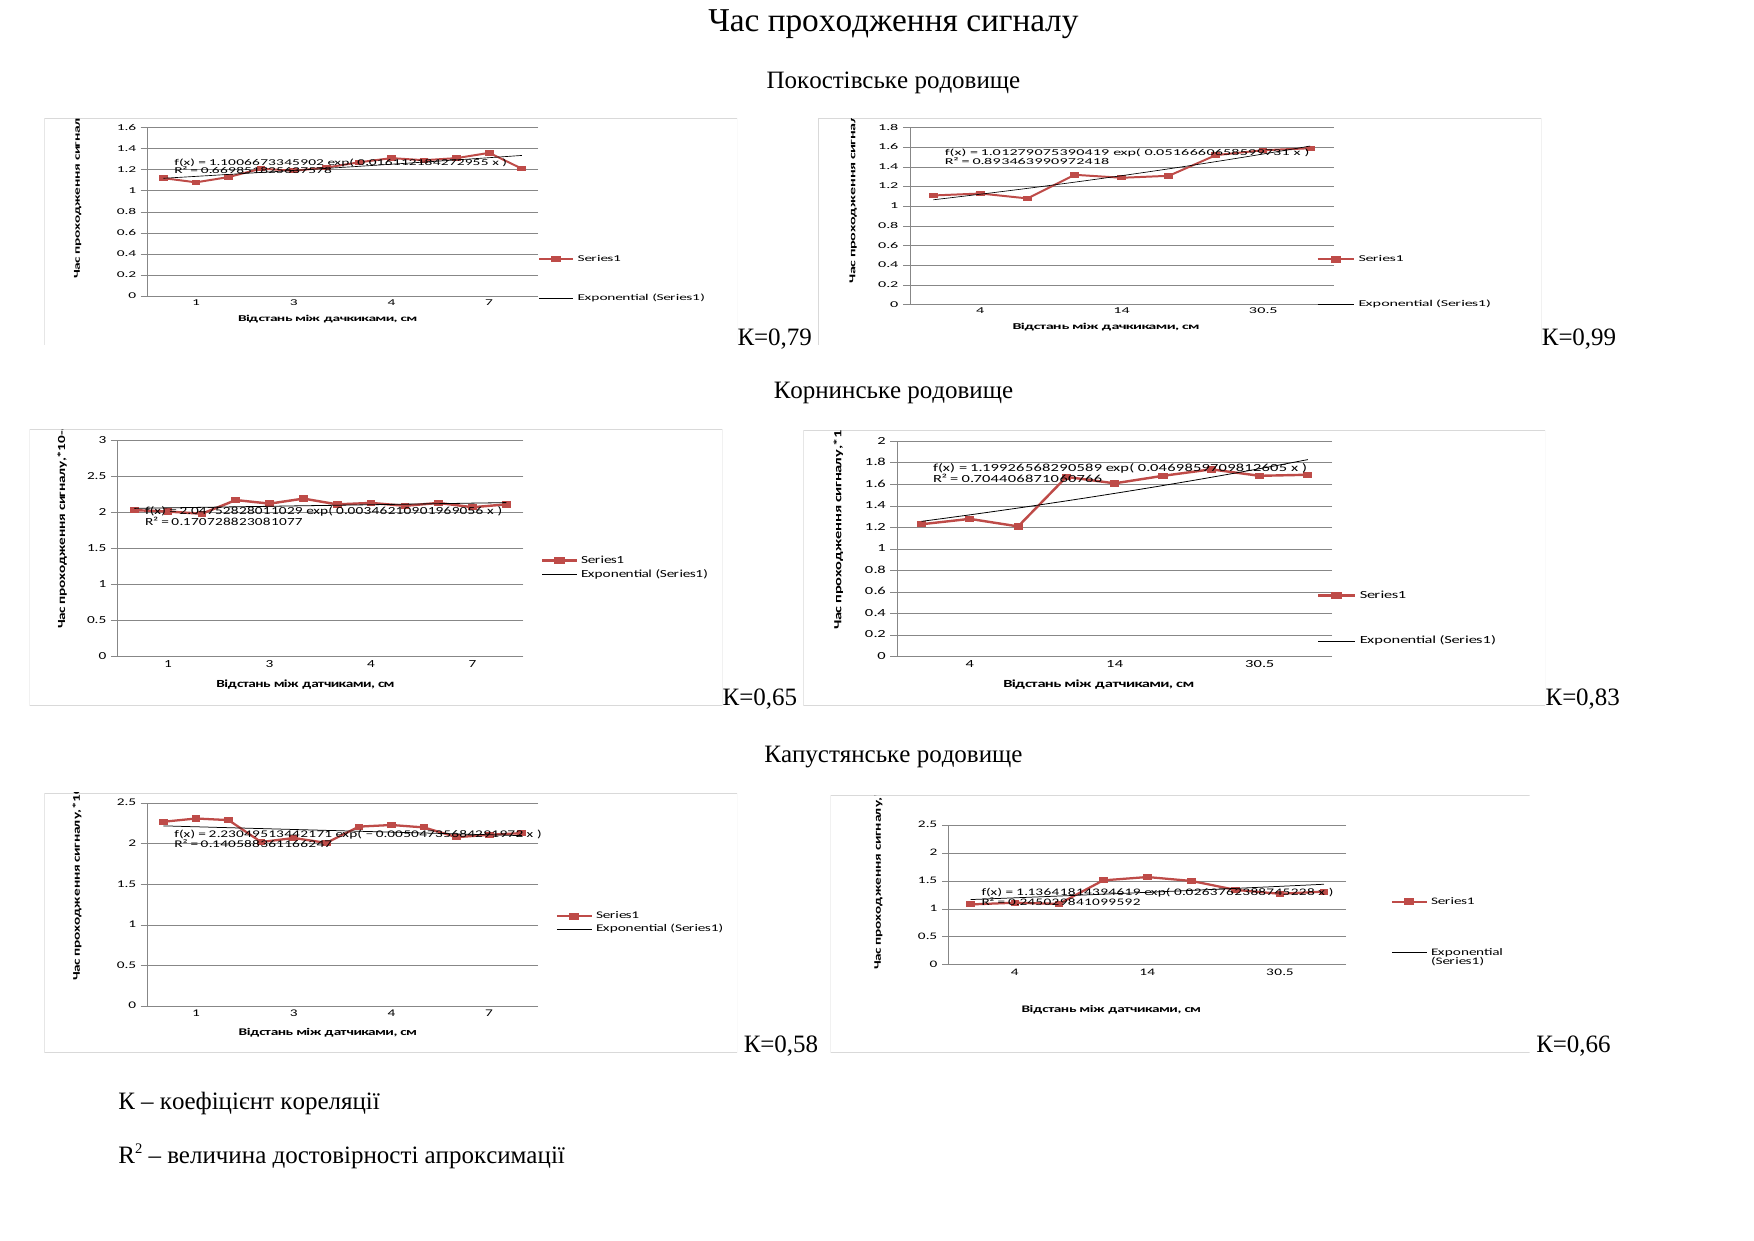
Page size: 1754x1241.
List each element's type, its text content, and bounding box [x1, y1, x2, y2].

text К=0,58 К=0,66 [44, 793, 1668, 1058]
text R2 – величина достовірності апроксимації [118, 1140, 1668, 1168]
text Час проходження сигналу [118, 0, 1668, 38]
text Корнинське родовище [118, 375, 1668, 404]
text К – коефіцієнт кореляції [118, 1086, 1668, 1114]
text К=0,65 К=0,83 [29, 429, 1668, 711]
text Покостівське родовище [118, 65, 1668, 94]
text К=0,79 К=0,99 [44, 119, 1668, 350]
text Капустянське родовище [118, 739, 1668, 768]
